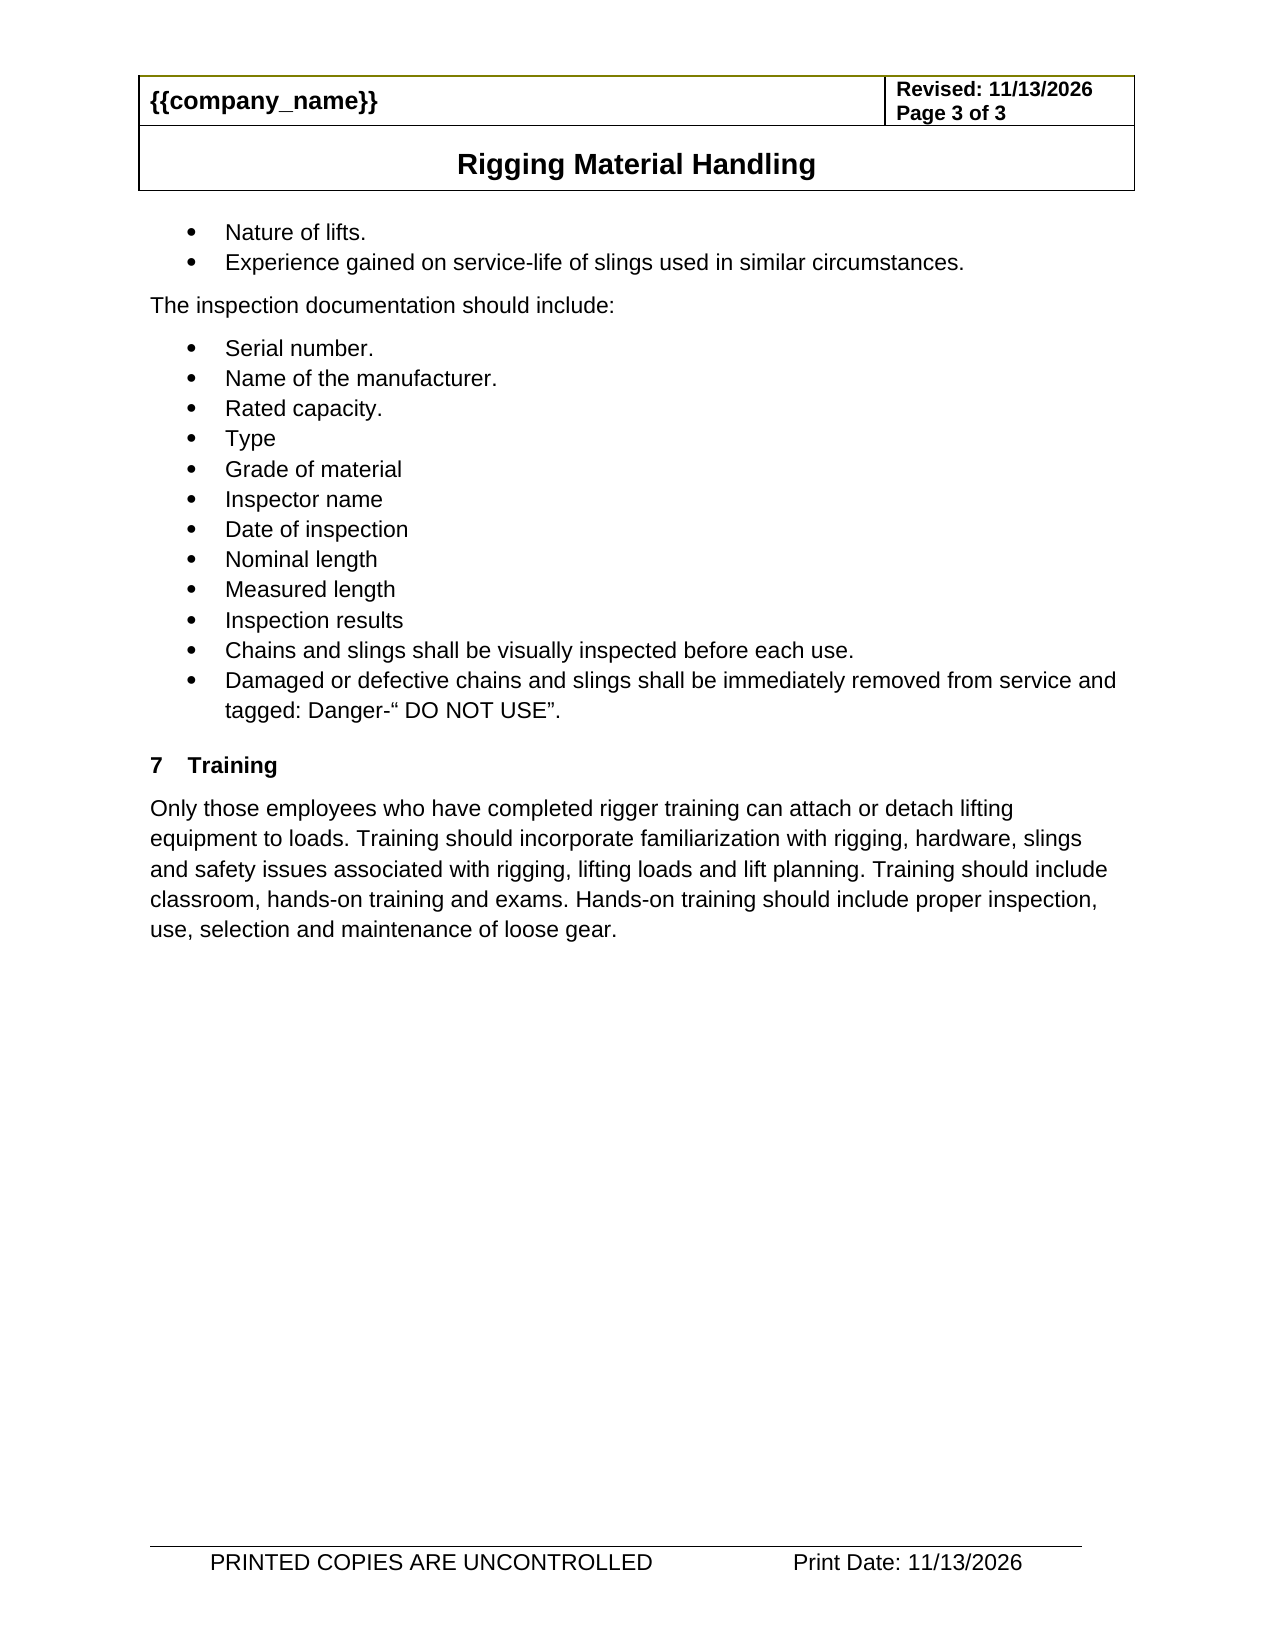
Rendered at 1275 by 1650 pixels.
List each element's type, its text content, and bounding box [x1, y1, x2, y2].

list Experience gained on service-life of slings used in similar circumstances. [187, 249, 1125, 276]
list Rated capacity. [187, 395, 1125, 422]
text tagged: Danger-“ DO NOT USE”. [225, 697, 1125, 724]
list Training [150, 752, 1125, 779]
list Damaged or defective chains and slings shall be immediately removed from service and [187, 667, 1125, 693]
list Type [187, 425, 1125, 452]
list Serial number. [187, 335, 1125, 361]
list Name of the manufacturer. [187, 365, 1125, 391]
list Inspection results [187, 607, 1125, 633]
text Only those employees who have completed rigger training can attach or detach lifting equipment to loads. Training should incorporate familiarization with rigging, hardware, slings and safety issues associated with rigging, lifting loads and lift planning. Training should include classroom, hands-on training and exams. Hands-on training should include proper inspection, use, selection and maintenance of loose gear. [150, 795, 1125, 942]
list Date of inspection [187, 516, 1125, 542]
list Grade of material [187, 456, 1125, 482]
text The inspection documentation should include: [150, 292, 1125, 318]
list Measured length [187, 576, 1125, 603]
list Inspector name [187, 486, 1125, 512]
list Chains and slings shall be visually inspected before each use. [187, 637, 1125, 663]
list Nominal length [187, 546, 1125, 573]
list Nature of lifts. [187, 219, 1125, 246]
